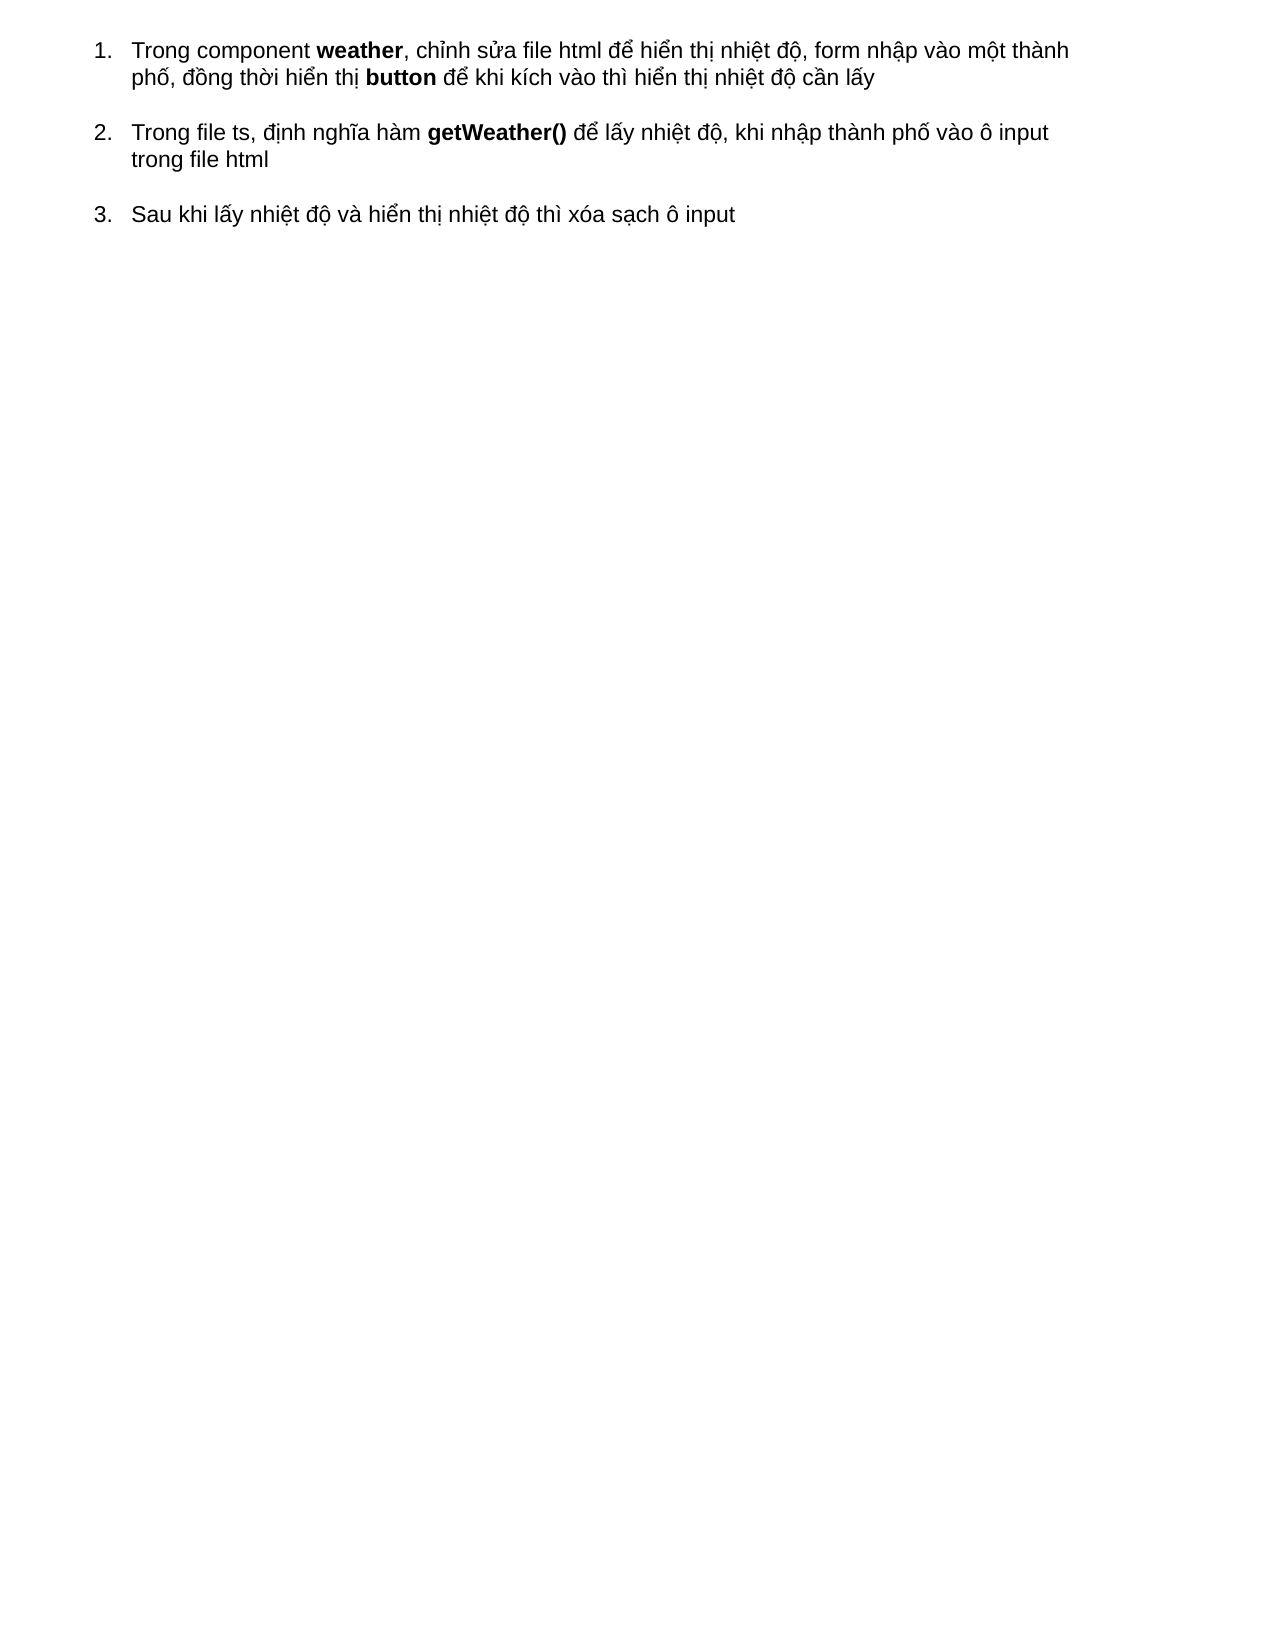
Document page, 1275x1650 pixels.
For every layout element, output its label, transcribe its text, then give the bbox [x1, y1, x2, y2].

subtitle Trong file ts, định nghĩa hàm getWeather() để lấy nhiệt độ, khi nhập thành phố vào ô input trong file html [94, 119, 1078, 172]
subtitle Trong component weather, chỉnh sửa file html để hiển thị nhiệt độ, form nhập vào một thành phố, đồng thời hiển thị button để khi kích vào thì hiển thị nhiệt độ cần lấy [94, 37, 1078, 90]
subtitle Sau khi lấy nhiệt độ và hiển thị nhiệt độ thì xóa sạch ô input [94, 201, 1078, 228]
